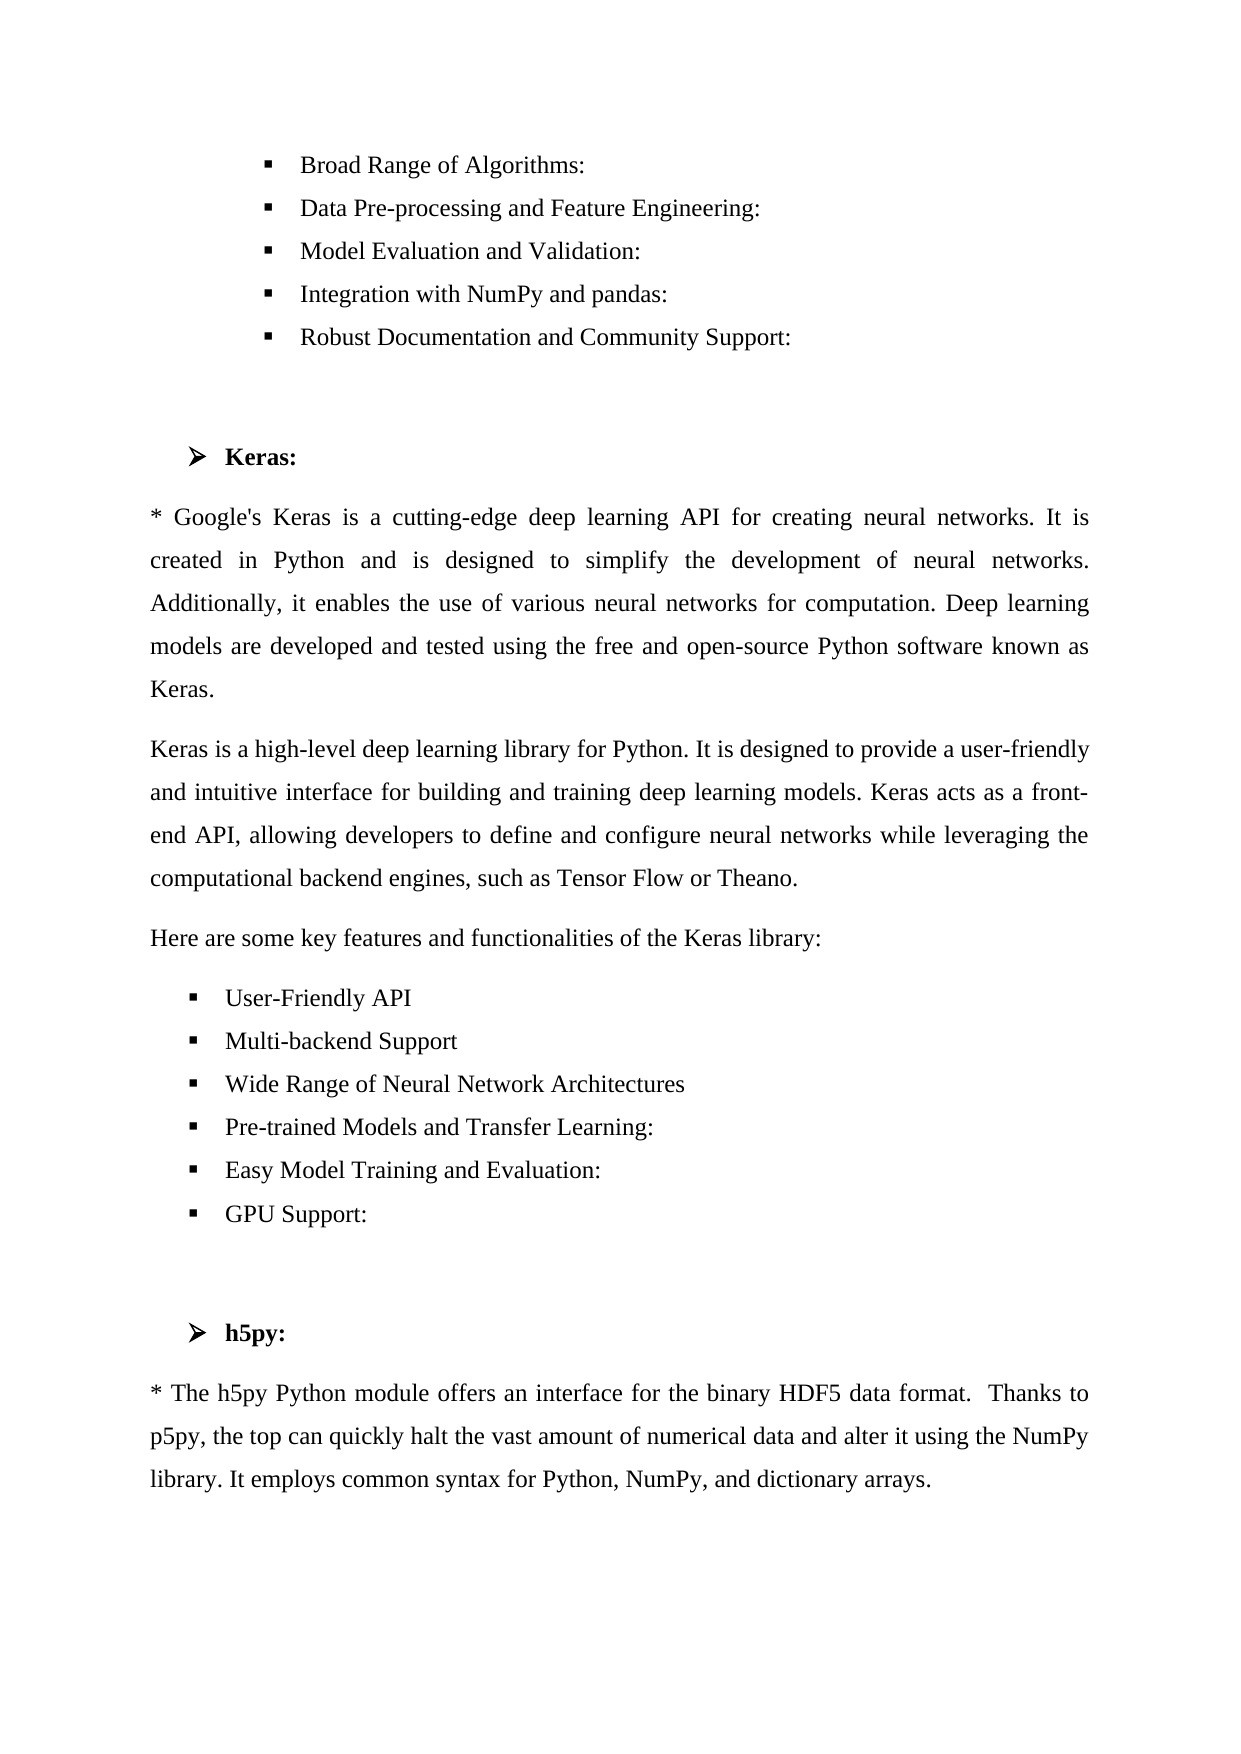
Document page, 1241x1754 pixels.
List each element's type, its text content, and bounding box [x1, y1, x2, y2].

list User-Friendly API [187, 983, 1090, 1012]
list Broad Range of Algorithms: [262, 150, 1090, 179]
list Integration with NumPy and pandas: [262, 279, 1090, 308]
list Multi-backend Support [187, 1026, 1090, 1055]
text Keras is a high-level deep learning library for Python. It is designed to provide a user-friendly and intuitive interface for building and training deep learning models. Keras acts as a front-end API, allowing developers to define and configure neural networks while leveraging the computational backend engines, such as Tensor Flow or Theano. [150, 734, 1090, 892]
list Data Pre-processing and Feature Engineering: [262, 193, 1090, 222]
list Robust Documentation and Community Support: [262, 322, 1090, 351]
text * The h5py Python module offers an interface for the binary HDF5 data format. Thanks to p5py, the top can quickly halt the vast amount of numerical data and alter it using the NumPy library. It employs common syntax for Python, NumPy, and dictionary arrays. [150, 1378, 1090, 1493]
list Easy Model Training and Evaluation: [187, 1156, 1090, 1184]
text Here are some key features and functionalities of the Keras library: [150, 923, 1090, 952]
list h5py: [187, 1318, 1090, 1347]
list Keras: [187, 442, 1090, 471]
list Model Evaluation and Validation: [262, 236, 1090, 265]
text * Google's Keras is a cutting-edge deep learning API for creating neural networks. It is created in Python and is designed to simplify the development of neural networks. Additionally, it enables the use of various neural networks for computation. Deep learning models are developed and tested using the free and open-source Python software known as Keras. [150, 502, 1090, 703]
list Pre-trained Models and Transfer Learning: [187, 1112, 1090, 1141]
list GPU Support: [187, 1199, 1090, 1227]
list Wide Range of Neural Network Architectures [187, 1069, 1090, 1098]
